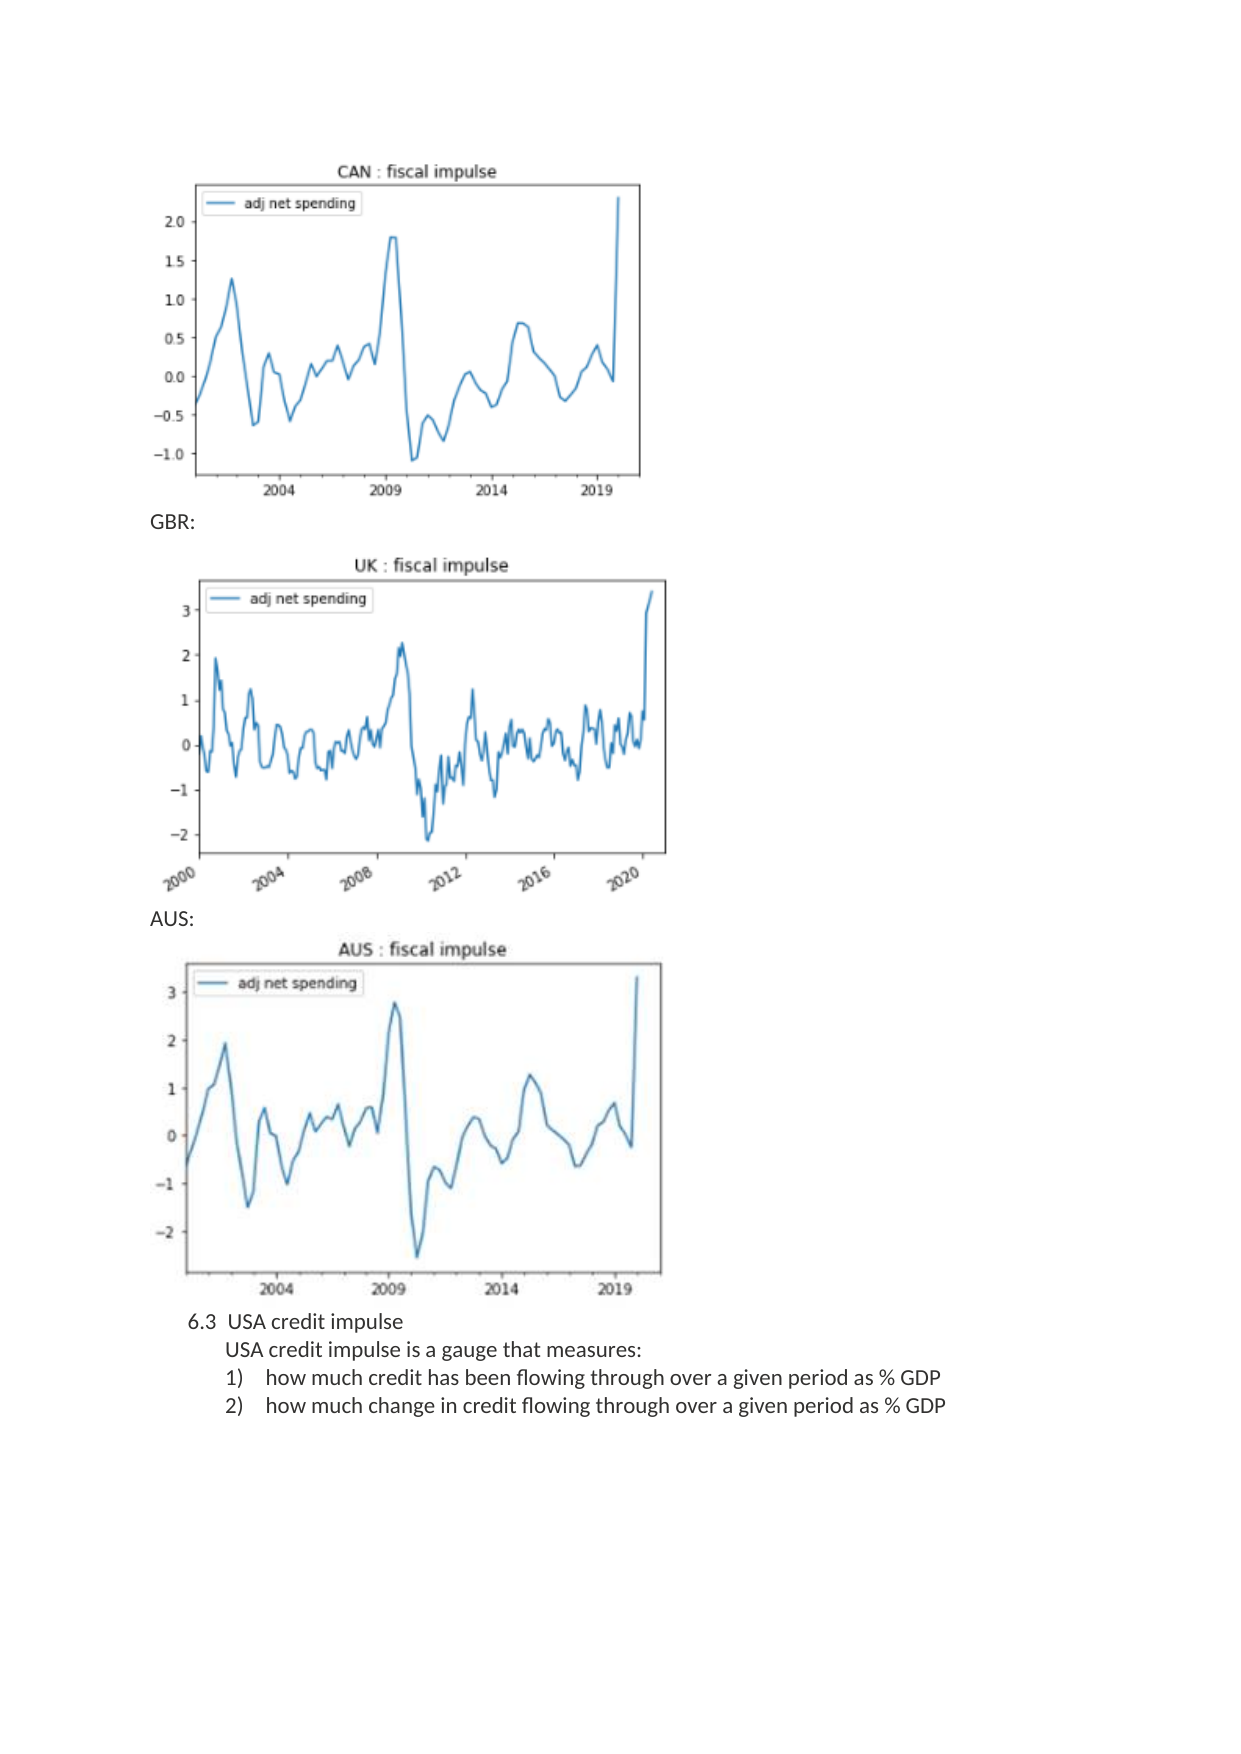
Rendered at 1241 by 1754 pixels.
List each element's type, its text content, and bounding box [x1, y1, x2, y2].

text GBR: [150, 507, 1090, 536]
text 6.3 USA credit impulse [187, 1307, 1090, 1335]
picture [150, 535, 696, 905]
picture [150, 932, 682, 1308]
text AUS: [150, 904, 1090, 932]
text USA credit impulse is a gauge that measures: [225, 1335, 1090, 1363]
text 1) how much credit has been flowing through over a given period as % GDP [225, 1363, 1090, 1391]
picture [150, 150, 658, 508]
text 2) how much change in credit flowing through over a given period as % GDP [225, 1391, 1090, 1419]
